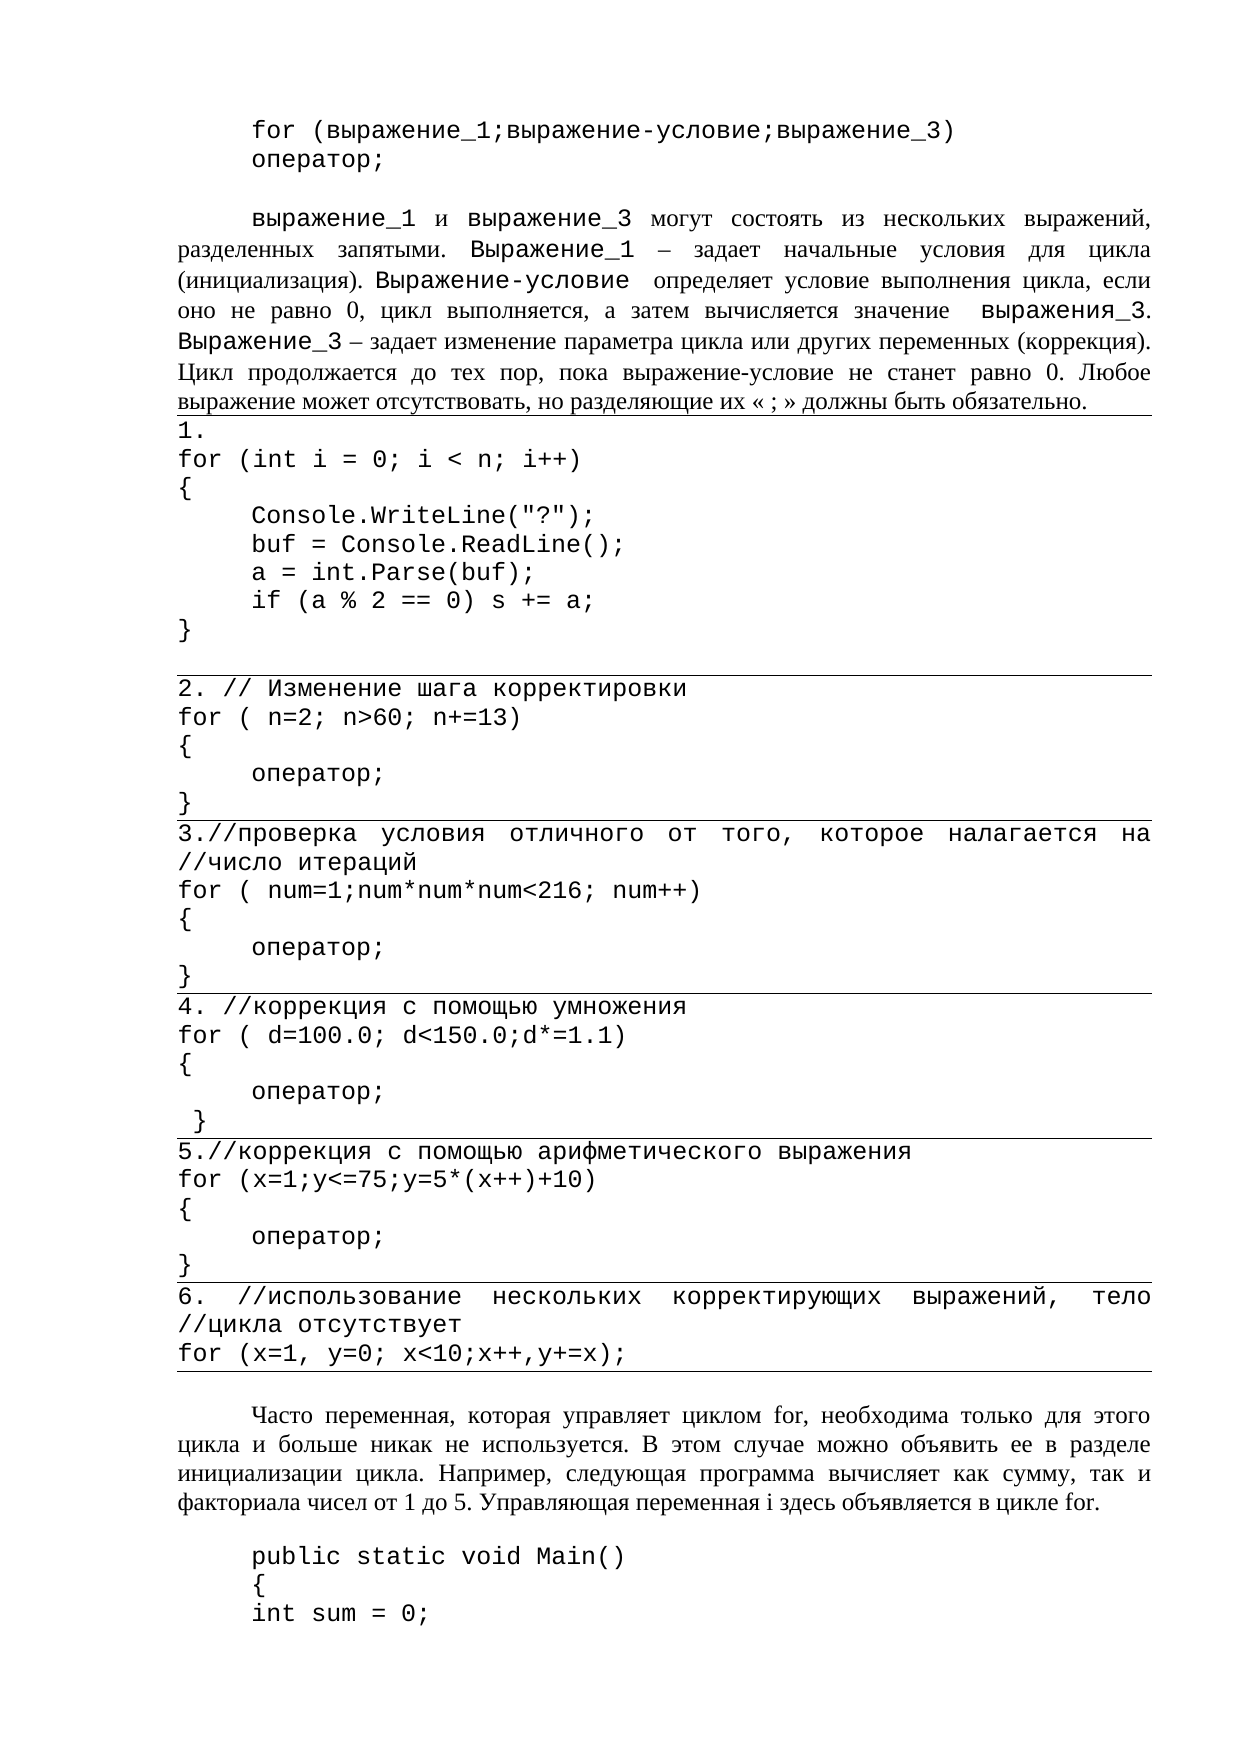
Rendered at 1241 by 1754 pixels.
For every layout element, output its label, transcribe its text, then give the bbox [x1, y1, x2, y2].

text for (int i = 0; i < n; i++) [177, 446, 1152, 474]
text } [177, 1107, 1152, 1138]
text оператор; [177, 934, 1152, 962]
text оператор; [177, 761, 1152, 789]
text buf = Console.ReadLine(); [177, 531, 1152, 559]
text { [177, 474, 1152, 503]
text Часто переменная, которая управляет циклом for, необходима только для этого цикла и больше никак не используется. В этом случае можно объявить ее в разделе инициализации цикла. Например, следующая программа вычисляет как сумму, так и факториала чисел от 1 до 5. Управляющая переменная i здесь объявляется в цикле for. [177, 1400, 1152, 1515]
text for ( n=2; n>60; n+=13) [177, 704, 1152, 733]
text for (выражение_1;выражение-условие;выражение_3) [177, 118, 1152, 146]
text } [177, 616, 1152, 644]
text int sum = 0; [177, 1600, 1152, 1629]
text for (x=1;y<=75;y=5*(x++)+10) [177, 1167, 1152, 1195]
text выражение_1 и выражение_3 могут состоять из нескольких выражений, разделенных запятыми. Выражение_1 – задает начальные условия для цикла (инициализация). Выражение-условие определяет условие выполнения цикла, если оно не равно 0, цикл выполняется, а затем вычисляется значение выражения_3. Выражение_3 – задает изменение параметра цикла или других переменных (коррекция). Цикл продолжается до тех пор, пока выражение-условие не станет равно 0. Любое выражение может отсутствовать, но разделяющие их « ; » должны быть обязательно. [177, 203, 1152, 415]
text 3.//проверка условия отличного от того, которое налагается на //число итераций [177, 821, 1152, 877]
text public static void Main() [177, 1544, 1152, 1572]
text if (a % 2 == 0) s += a; [177, 588, 1152, 616]
text 4. //коррекция с помощью умножения [177, 994, 1152, 1022]
text 6. //использование нескольких корректирующих выражений, тело //цикла отсутствует [177, 1283, 1152, 1340]
text 1. [177, 416, 1152, 446]
text 2. // Изменение шага корректировки [177, 676, 1152, 704]
text for ( d=100.0; d<150.0;d*=1.1) [177, 1022, 1152, 1051]
text Console.WriteLine("?"); [177, 503, 1152, 531]
text { [177, 906, 1152, 934]
text { [177, 1572, 1152, 1600]
text оператор; [177, 1079, 1152, 1107]
text { [177, 1195, 1152, 1224]
text { [177, 1051, 1152, 1079]
text 5.//коррекция с помощью арифметического выражения [177, 1139, 1152, 1167]
text оператор; [177, 1224, 1152, 1252]
text } [177, 1252, 1152, 1282]
text a = int.Parse(buf); [177, 559, 1152, 588]
text } [177, 789, 1152, 820]
text { [177, 733, 1152, 761]
text for ( num=1;num*num*num<216; num++) [177, 877, 1152, 906]
text оператор; [177, 146, 1152, 175]
text } [177, 962, 1152, 993]
text for (x=1, y=0; x<10;x++,y+=x); [177, 1340, 1152, 1371]
